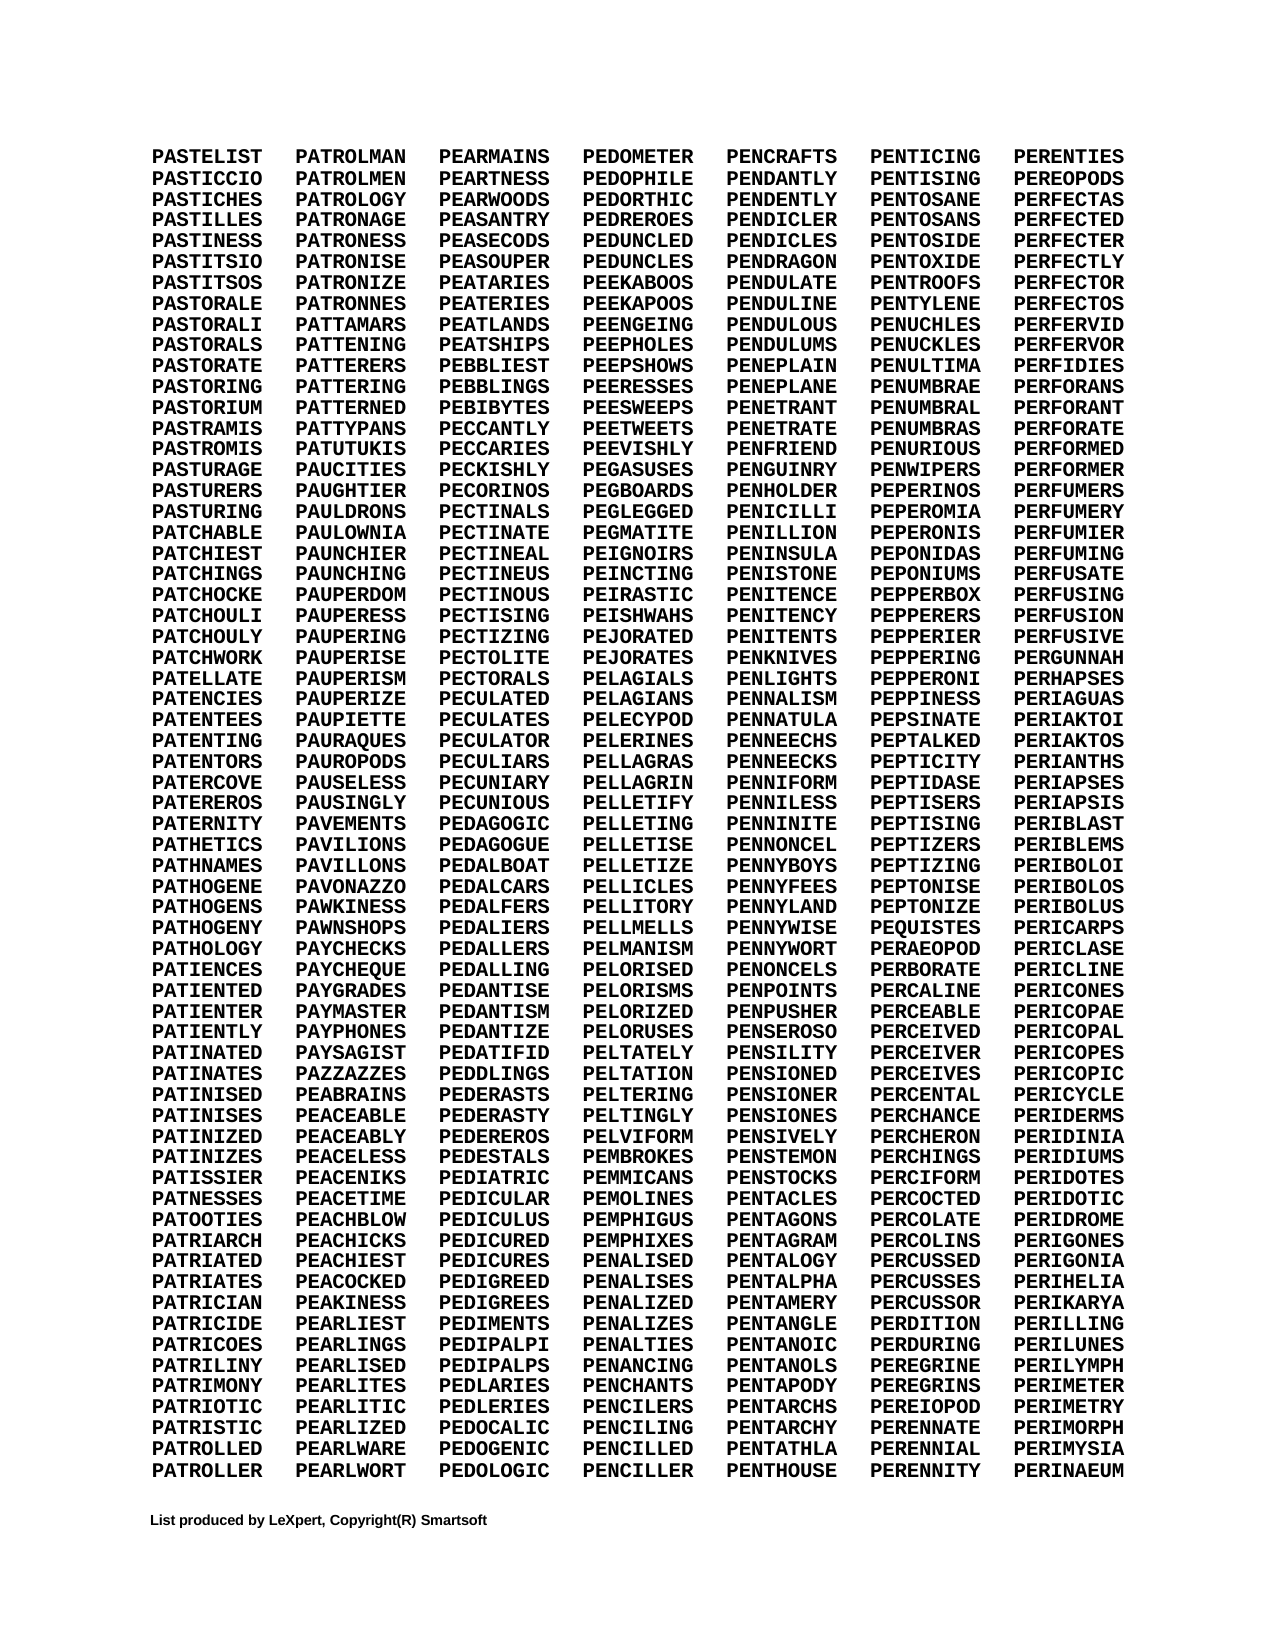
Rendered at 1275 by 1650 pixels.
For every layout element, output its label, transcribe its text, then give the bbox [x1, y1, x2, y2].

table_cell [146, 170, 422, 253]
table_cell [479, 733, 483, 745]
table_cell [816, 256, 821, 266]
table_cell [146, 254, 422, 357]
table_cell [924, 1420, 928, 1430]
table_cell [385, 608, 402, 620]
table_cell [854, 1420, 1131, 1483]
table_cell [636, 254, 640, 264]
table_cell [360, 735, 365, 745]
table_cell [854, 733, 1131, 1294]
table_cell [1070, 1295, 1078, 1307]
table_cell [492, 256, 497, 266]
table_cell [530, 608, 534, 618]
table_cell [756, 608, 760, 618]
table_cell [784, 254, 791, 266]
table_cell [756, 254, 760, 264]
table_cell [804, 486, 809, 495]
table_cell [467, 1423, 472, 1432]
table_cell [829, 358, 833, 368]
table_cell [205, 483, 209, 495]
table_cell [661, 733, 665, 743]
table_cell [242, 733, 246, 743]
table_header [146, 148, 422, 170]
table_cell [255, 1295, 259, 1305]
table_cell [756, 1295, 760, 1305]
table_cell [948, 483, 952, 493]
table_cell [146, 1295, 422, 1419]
text List produced by LeXpert, Copyright(R) Smartsoft [150, 1512, 1142, 1529]
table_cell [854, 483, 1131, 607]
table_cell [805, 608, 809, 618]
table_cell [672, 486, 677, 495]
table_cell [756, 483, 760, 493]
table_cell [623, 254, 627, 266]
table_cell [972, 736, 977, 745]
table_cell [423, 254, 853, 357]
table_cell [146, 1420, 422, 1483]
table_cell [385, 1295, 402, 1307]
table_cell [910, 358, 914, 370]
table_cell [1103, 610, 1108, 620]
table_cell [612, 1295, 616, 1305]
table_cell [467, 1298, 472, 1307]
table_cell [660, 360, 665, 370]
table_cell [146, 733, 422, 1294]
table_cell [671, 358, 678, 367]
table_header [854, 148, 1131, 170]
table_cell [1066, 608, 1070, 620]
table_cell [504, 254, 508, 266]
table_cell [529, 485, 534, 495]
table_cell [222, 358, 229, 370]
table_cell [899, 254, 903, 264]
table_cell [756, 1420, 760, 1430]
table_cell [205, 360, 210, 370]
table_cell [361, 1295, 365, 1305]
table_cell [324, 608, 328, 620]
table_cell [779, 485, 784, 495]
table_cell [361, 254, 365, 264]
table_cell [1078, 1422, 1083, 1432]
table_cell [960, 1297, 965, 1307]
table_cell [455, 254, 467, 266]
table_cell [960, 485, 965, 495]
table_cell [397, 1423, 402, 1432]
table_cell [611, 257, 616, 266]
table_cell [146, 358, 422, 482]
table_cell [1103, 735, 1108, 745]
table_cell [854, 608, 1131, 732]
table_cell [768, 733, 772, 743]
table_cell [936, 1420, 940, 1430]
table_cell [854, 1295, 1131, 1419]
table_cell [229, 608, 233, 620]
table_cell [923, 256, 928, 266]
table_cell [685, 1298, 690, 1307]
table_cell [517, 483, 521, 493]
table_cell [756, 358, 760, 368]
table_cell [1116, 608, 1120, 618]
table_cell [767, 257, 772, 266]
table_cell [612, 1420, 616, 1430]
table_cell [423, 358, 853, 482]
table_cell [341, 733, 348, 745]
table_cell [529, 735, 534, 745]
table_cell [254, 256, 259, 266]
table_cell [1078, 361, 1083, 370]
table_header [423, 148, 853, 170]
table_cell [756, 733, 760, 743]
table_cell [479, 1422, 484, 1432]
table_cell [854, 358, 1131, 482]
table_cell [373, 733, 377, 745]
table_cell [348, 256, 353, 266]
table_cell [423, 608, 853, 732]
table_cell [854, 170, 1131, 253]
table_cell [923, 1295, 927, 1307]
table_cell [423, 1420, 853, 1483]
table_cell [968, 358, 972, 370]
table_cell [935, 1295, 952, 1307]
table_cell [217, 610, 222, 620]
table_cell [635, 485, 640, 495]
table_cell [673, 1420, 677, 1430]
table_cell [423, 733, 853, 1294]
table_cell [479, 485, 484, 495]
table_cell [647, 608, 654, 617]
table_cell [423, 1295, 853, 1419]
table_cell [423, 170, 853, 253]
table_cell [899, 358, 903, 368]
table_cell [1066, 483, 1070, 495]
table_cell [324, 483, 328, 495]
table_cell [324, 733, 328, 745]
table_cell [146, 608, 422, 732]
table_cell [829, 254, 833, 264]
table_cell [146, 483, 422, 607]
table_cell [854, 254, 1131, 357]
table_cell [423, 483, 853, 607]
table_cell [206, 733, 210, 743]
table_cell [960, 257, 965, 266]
